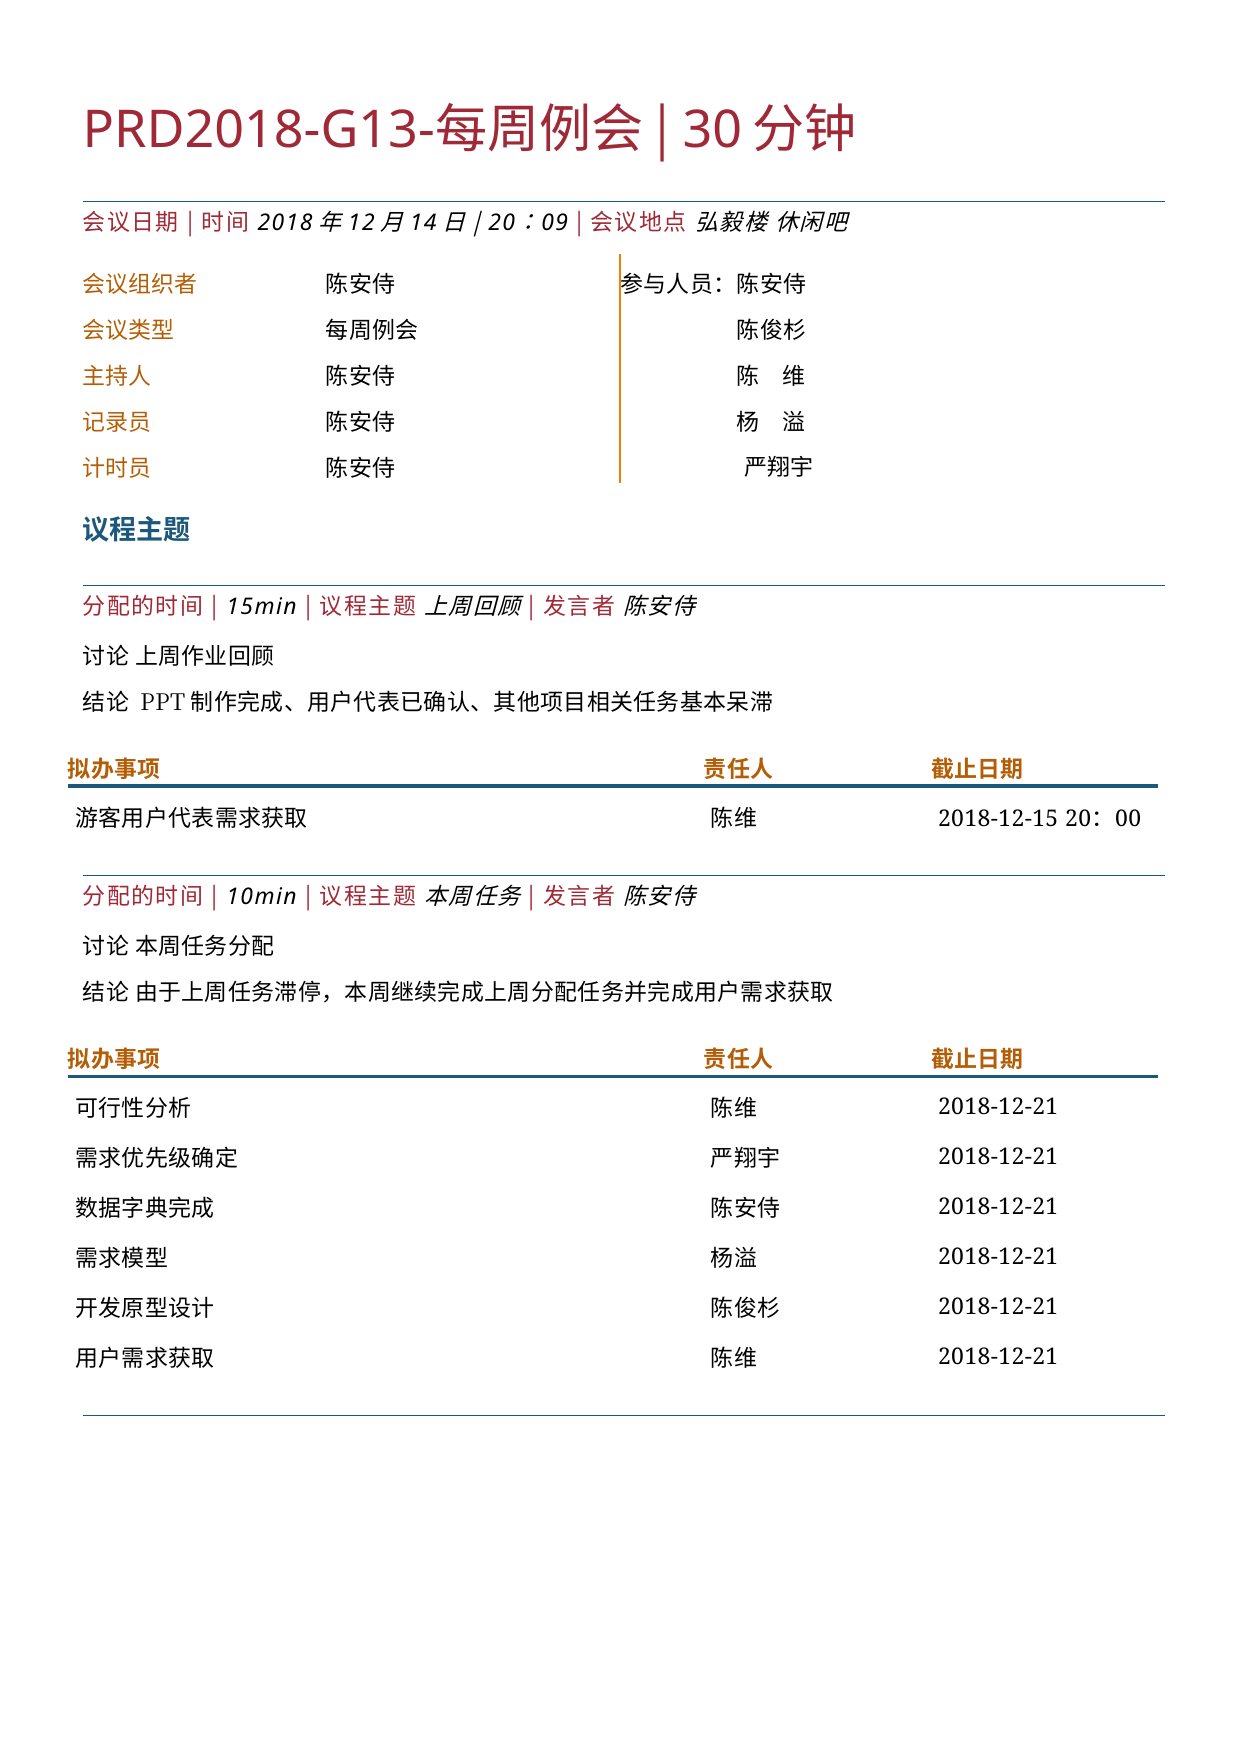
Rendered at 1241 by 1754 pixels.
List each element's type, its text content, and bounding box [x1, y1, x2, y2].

table_cell 2018-12-21 [930, 1178, 1158, 1227]
table_cell 数据字典完成 [68, 1178, 703, 1227]
subtitle 2018年12月14日 | 20：09 | [82, 202, 1165, 237]
subtitle | | 本周任务 | 陈安侍 [82, 876, 1165, 911]
table_header [68, 1011, 703, 1074]
table_cell 严翔宇 [703, 1128, 930, 1177]
table_cell 用户需求获取 [68, 1327, 703, 1377]
table_cell 陈维 [703, 1078, 930, 1128]
subtitle | | 上周回顾 | 陈安侍 [82, 586, 1165, 621]
table_cell 2018-12-15 20：00 [930, 788, 1158, 837]
table_header [75, 254, 619, 483]
table_cell 2018-12-21 [930, 1128, 1158, 1177]
table_cell 2018-12-21 [930, 1327, 1158, 1377]
table_cell 需求模型 [68, 1228, 703, 1277]
text 本周任务分配 [82, 928, 1165, 961]
table_cell 2018-12-21 [930, 1078, 1158, 1128]
text 上周作业回顾 [82, 638, 1165, 671]
table_cell 杨溢 [703, 1228, 930, 1277]
table_cell 开发原型设计 [68, 1277, 703, 1327]
table_header 参与人员：陈安侍 陈俊杉 陈 维 杨 溢 严翔宇 [621, 254, 1165, 483]
table_cell 陈维 [703, 1327, 930, 1377]
table_cell 陈俊杉 [703, 1277, 930, 1327]
table_cell 陈维 [703, 788, 930, 837]
text PPT制作完成、用户代表已确认、其他项目相关任务基本呆滞 [82, 684, 1165, 717]
table_cell 2018-12-21 [930, 1228, 1158, 1277]
text 由于上周任务滞停，本周继续完成上周分配任务并完成用户需求获取 [82, 974, 1165, 1007]
table_cell 可行性分析 [68, 1078, 703, 1128]
table_cell 2018-12-21 [930, 1277, 1158, 1327]
table_header [68, 721, 703, 784]
table_cell 游客用户代表需求获取 [68, 788, 703, 837]
table_cell 陈安侍 [703, 1178, 930, 1227]
table_cell 需求优先级确定 [68, 1128, 703, 1177]
title PRD2018-G13-每周例会 30分钟 [82, 87, 1165, 163]
